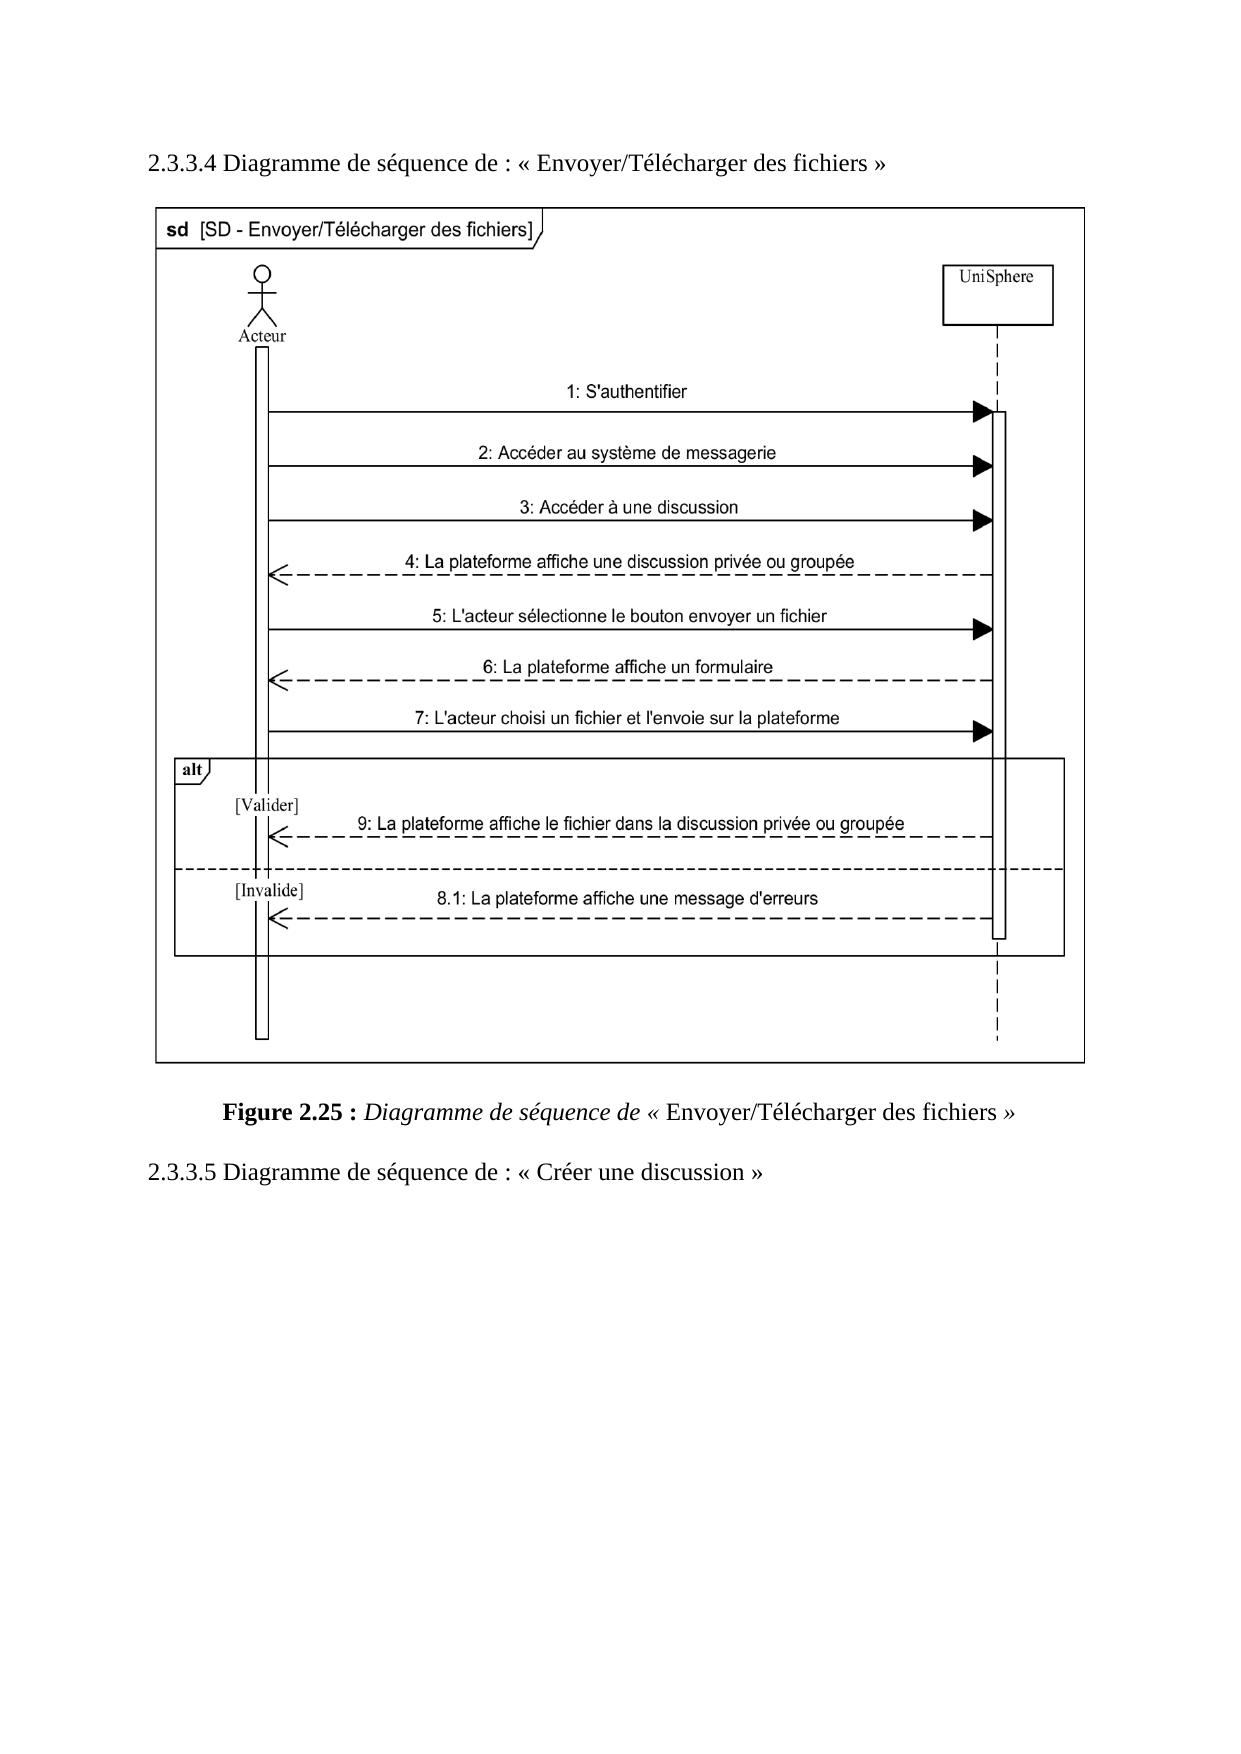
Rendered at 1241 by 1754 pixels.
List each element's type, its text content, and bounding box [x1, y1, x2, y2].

text Figure 2.25 : Diagramme de séquence de « Envoyer/Télécharger des fichiers » [148, 1097, 1093, 1126]
picture [155, 207, 1085, 1064]
list Diagramme de séquence de : « Créer une discussion » [148, 1157, 1093, 1186]
list Diagramme de séquence de : « Envoyer/Télécharger des fichiers » [148, 148, 1093, 176]
